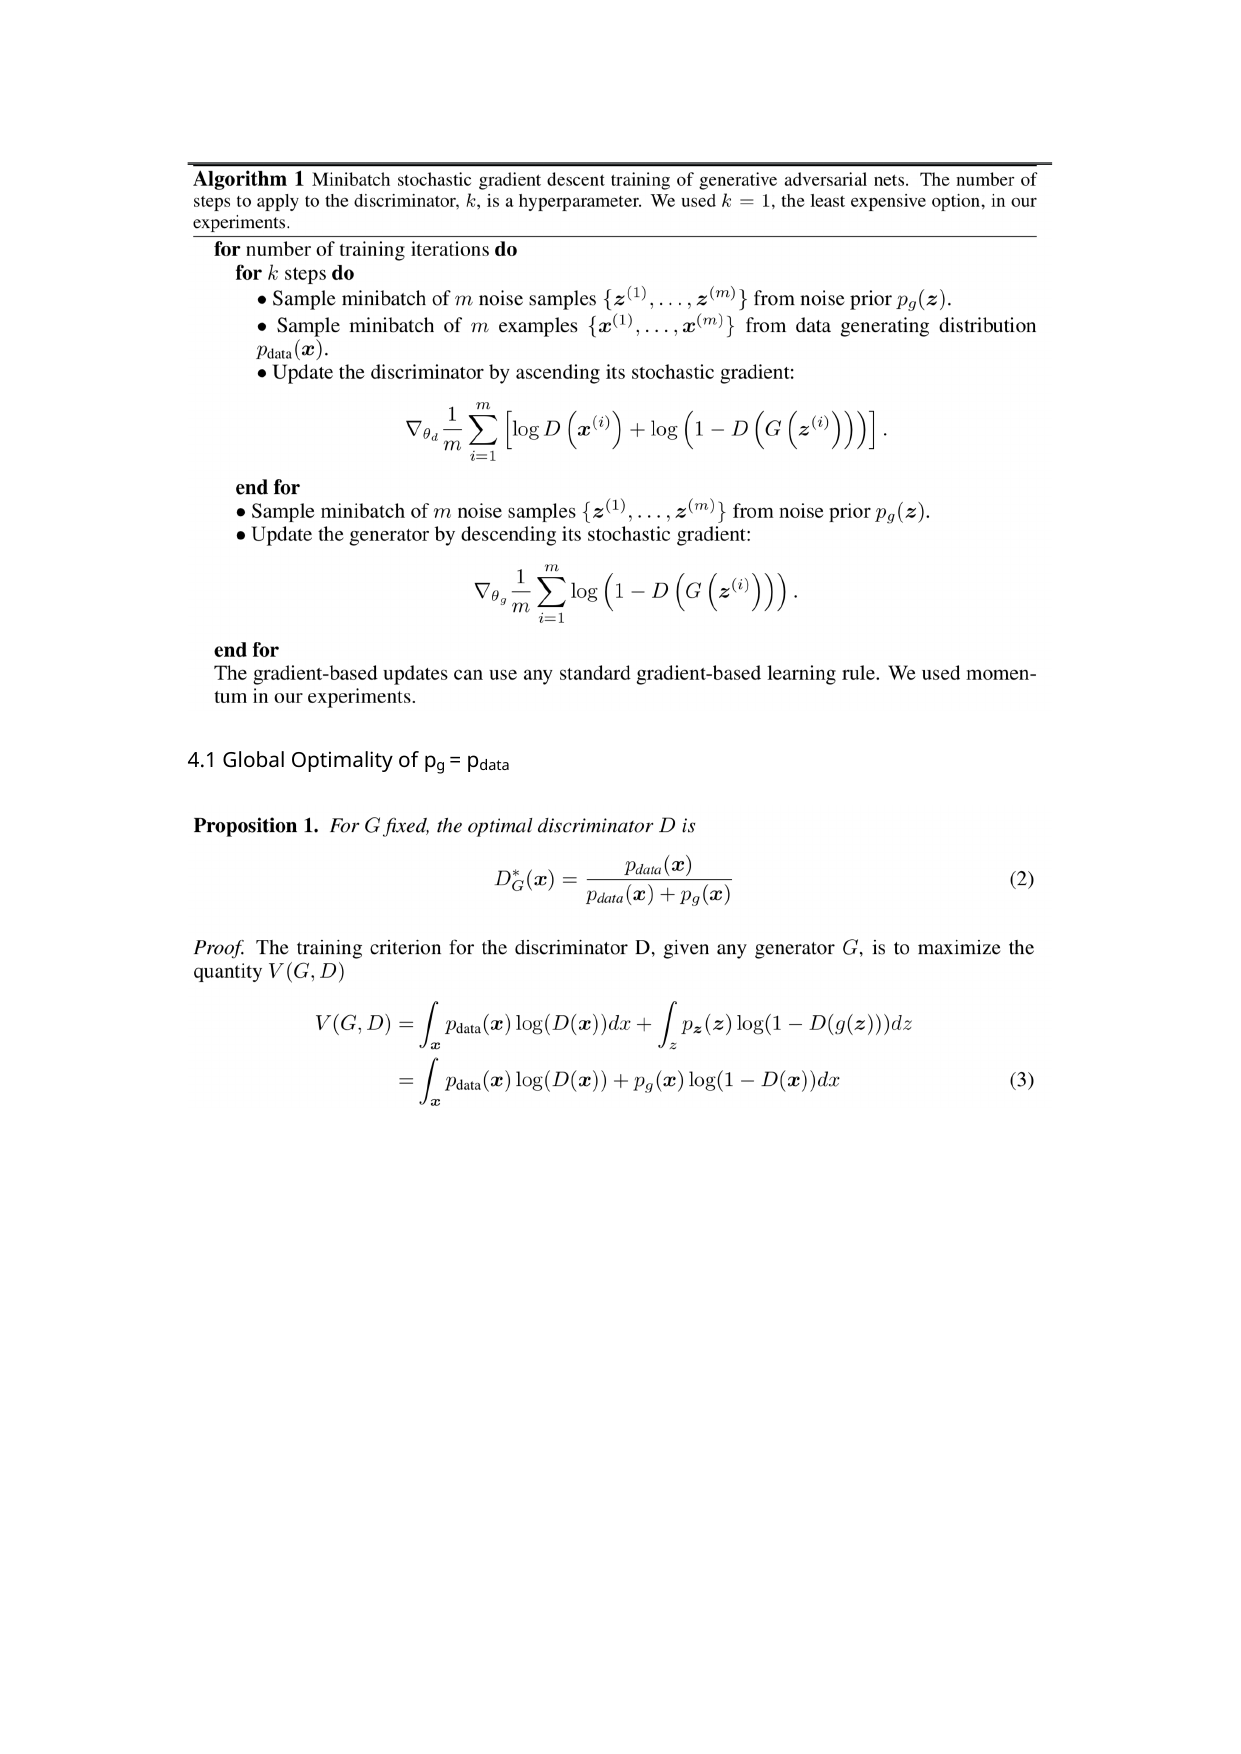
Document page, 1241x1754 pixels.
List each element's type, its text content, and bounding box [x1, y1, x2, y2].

text 4.1 Global Optimality of pg = pdata [187, 744, 1053, 776]
picture [187, 162, 1053, 711]
picture [187, 805, 1053, 1108]
